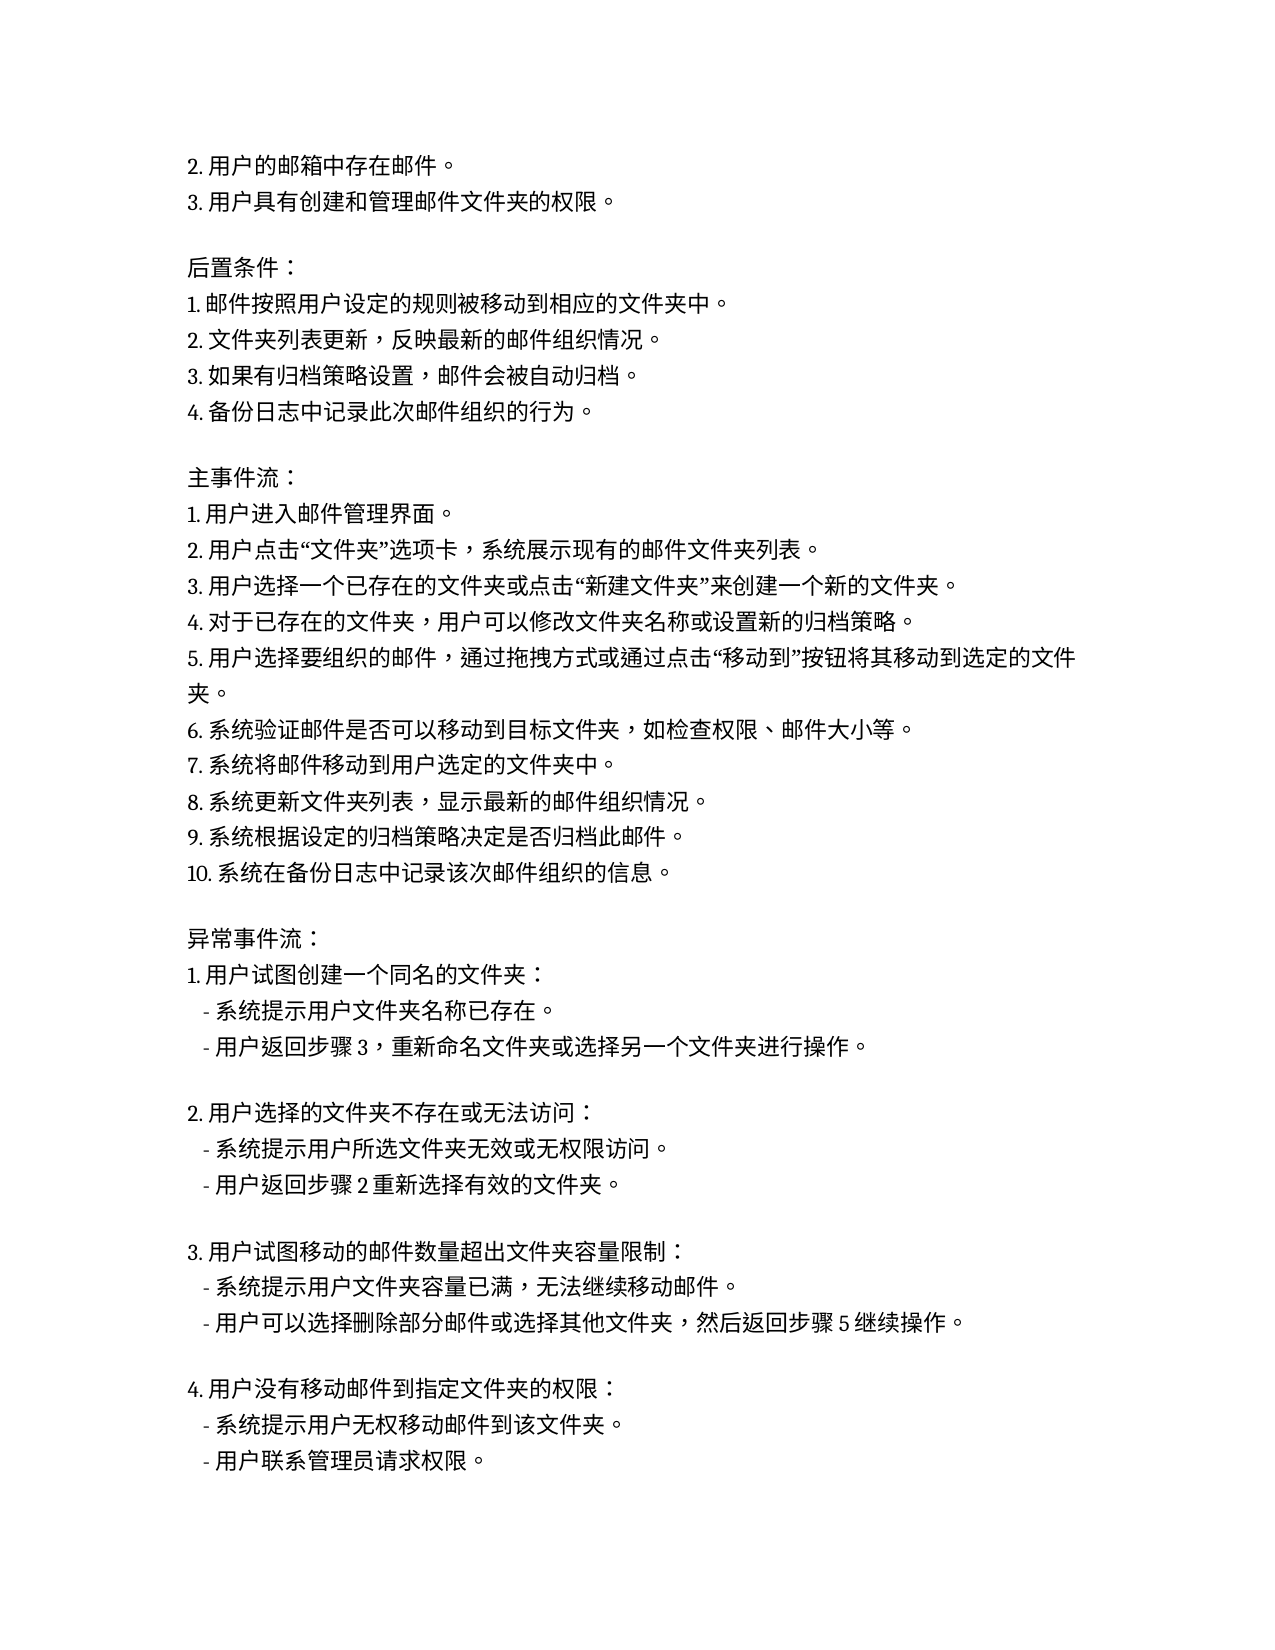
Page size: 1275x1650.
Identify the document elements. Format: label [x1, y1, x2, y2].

text [187, 150, 1087, 1477]
